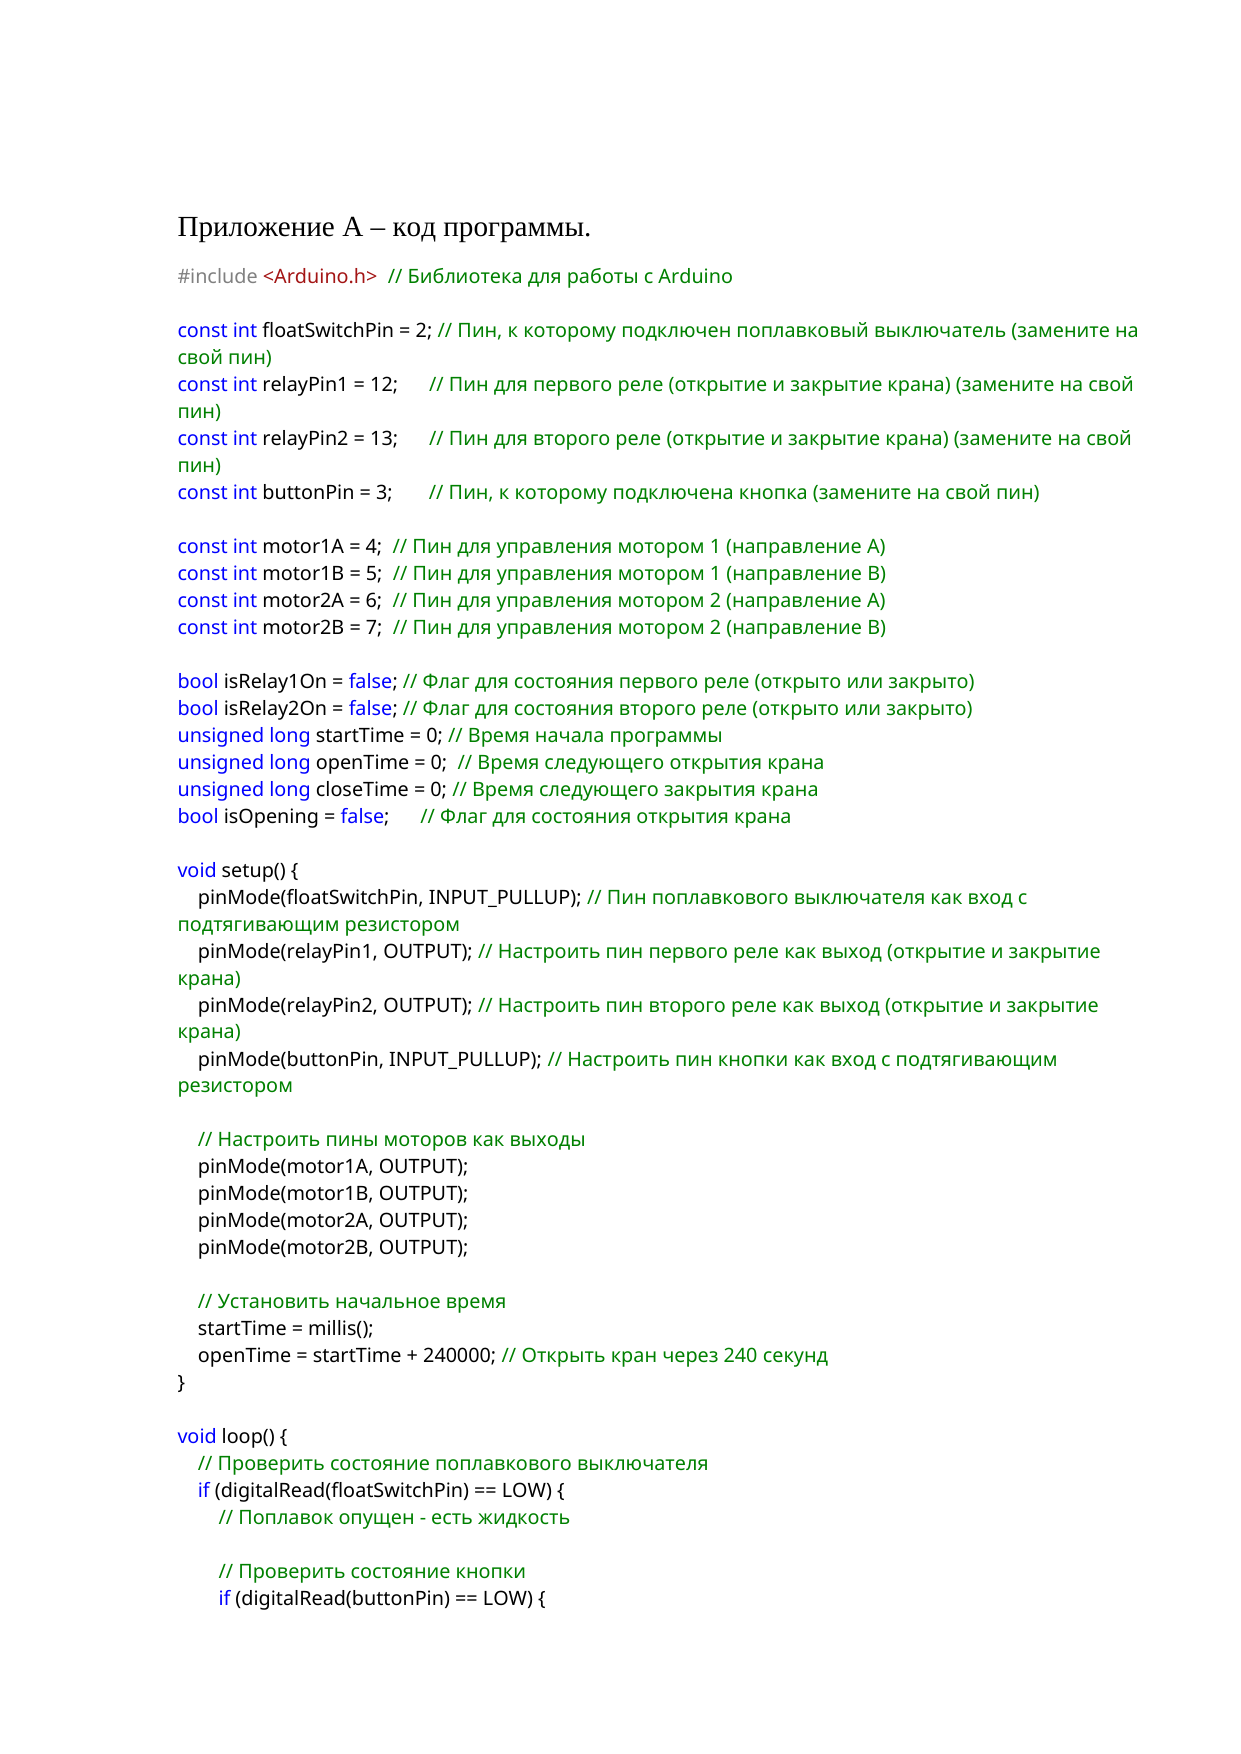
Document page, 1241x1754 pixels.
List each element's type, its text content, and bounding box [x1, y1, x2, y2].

text unsigned long startTime = 0; // Время начала программы [177, 721, 1152, 748]
text // Проверить состояние поплавкового выключателя [177, 1449, 1152, 1476]
text pinMode(floatSwitchPin, INPUT_PULLUP); // Пин поплавкового выключателя как вход с подтягивающим резистором [177, 883, 1152, 937]
text const int floatSwitchPin = 2; // Пин, к которому подключен поплавковый выключатель (замените на свой пин) [177, 316, 1152, 370]
text bool isRelay1On = false; // Флаг для состояния первого реле (открыто или закрыто) [177, 667, 1152, 694]
text // Поплавок опущен - есть жидкость [177, 1503, 1152, 1530]
text // Настроить пины моторов как выходы [177, 1126, 1152, 1153]
text const int motor1B = 5; // Пин для управления мотором 1 (направление B) [177, 559, 1152, 586]
text bool isRelay2On = false; // Флаг для состояния второго реле (открыто или закрыто) [177, 694, 1152, 721]
text } [177, 1368, 1152, 1396]
text if (digitalRead(buttonPin) == LOW) { [177, 1584, 1152, 1611]
text pinMode(motor1B, OUTPUT); [177, 1180, 1152, 1207]
text pinMode(motor2A, OUTPUT); [177, 1207, 1152, 1234]
text const int motor2B = 7; // Пин для управления мотором 2 (направление B) [177, 613, 1152, 640]
text startTime = millis(); [177, 1314, 1152, 1342]
text pinMode(relayPin1, OUTPUT); // Настроить пин первого реле как выход (открытие и закрытие крана) [177, 937, 1152, 991]
text if (digitalRead(floatSwitchPin) == LOW) { [177, 1476, 1152, 1503]
text void loop() { [177, 1422, 1152, 1449]
text void setup() { [177, 856, 1152, 883]
text unsigned long openTime = 0; // Время следующего открытия крана [177, 748, 1152, 775]
text pinMode(motor1A, OUTPUT); [177, 1153, 1152, 1180]
text const int motor2A = 6; // Пин для управления мотором 2 (направление A) [177, 586, 1152, 613]
text const int motor1A = 4; // Пин для управления мотором 1 (направление A) [177, 532, 1152, 559]
text pinMode(motor2B, OUTPUT); [177, 1234, 1152, 1261]
text const int buttonPin = 3; // Пин, к которому подключена кнопка (замените на свой пин) [177, 478, 1152, 505]
text pinMode(relayPin2, OUTPUT); // Настроить пин второго реле как выход (открытие и закрытие крана) [177, 991, 1152, 1045]
text unsigned long closeTime = 0; // Время следующего закрытия крана [177, 775, 1152, 802]
text // Установить начальное время [177, 1288, 1152, 1314]
text pinMode(buttonPin, INPUT_PULLUP); // Настроить пин кнопки как вход с подтягивающим резистором [177, 1045, 1152, 1099]
text bool isOpening = false; // Флаг для состояния открытия крана [177, 802, 1152, 829]
text #include <Arduino.h> // Библиотека для работы с Arduino [177, 262, 1152, 289]
text const int relayPin2 = 13; // Пин для второго реле (открытие и закрытие крана) (замените на свой пин) [177, 424, 1152, 478]
text openTime = startTime + 240000; // Открыть кран через 240 секунд [177, 1342, 1152, 1368]
text Приложение А – код программы. [177, 209, 1152, 243]
text // Проверить состояние кнопки [177, 1557, 1152, 1584]
text const int relayPin1 = 12; // Пин для первого реле (открытие и закрытие крана) (замените на свой пин) [177, 370, 1152, 424]
